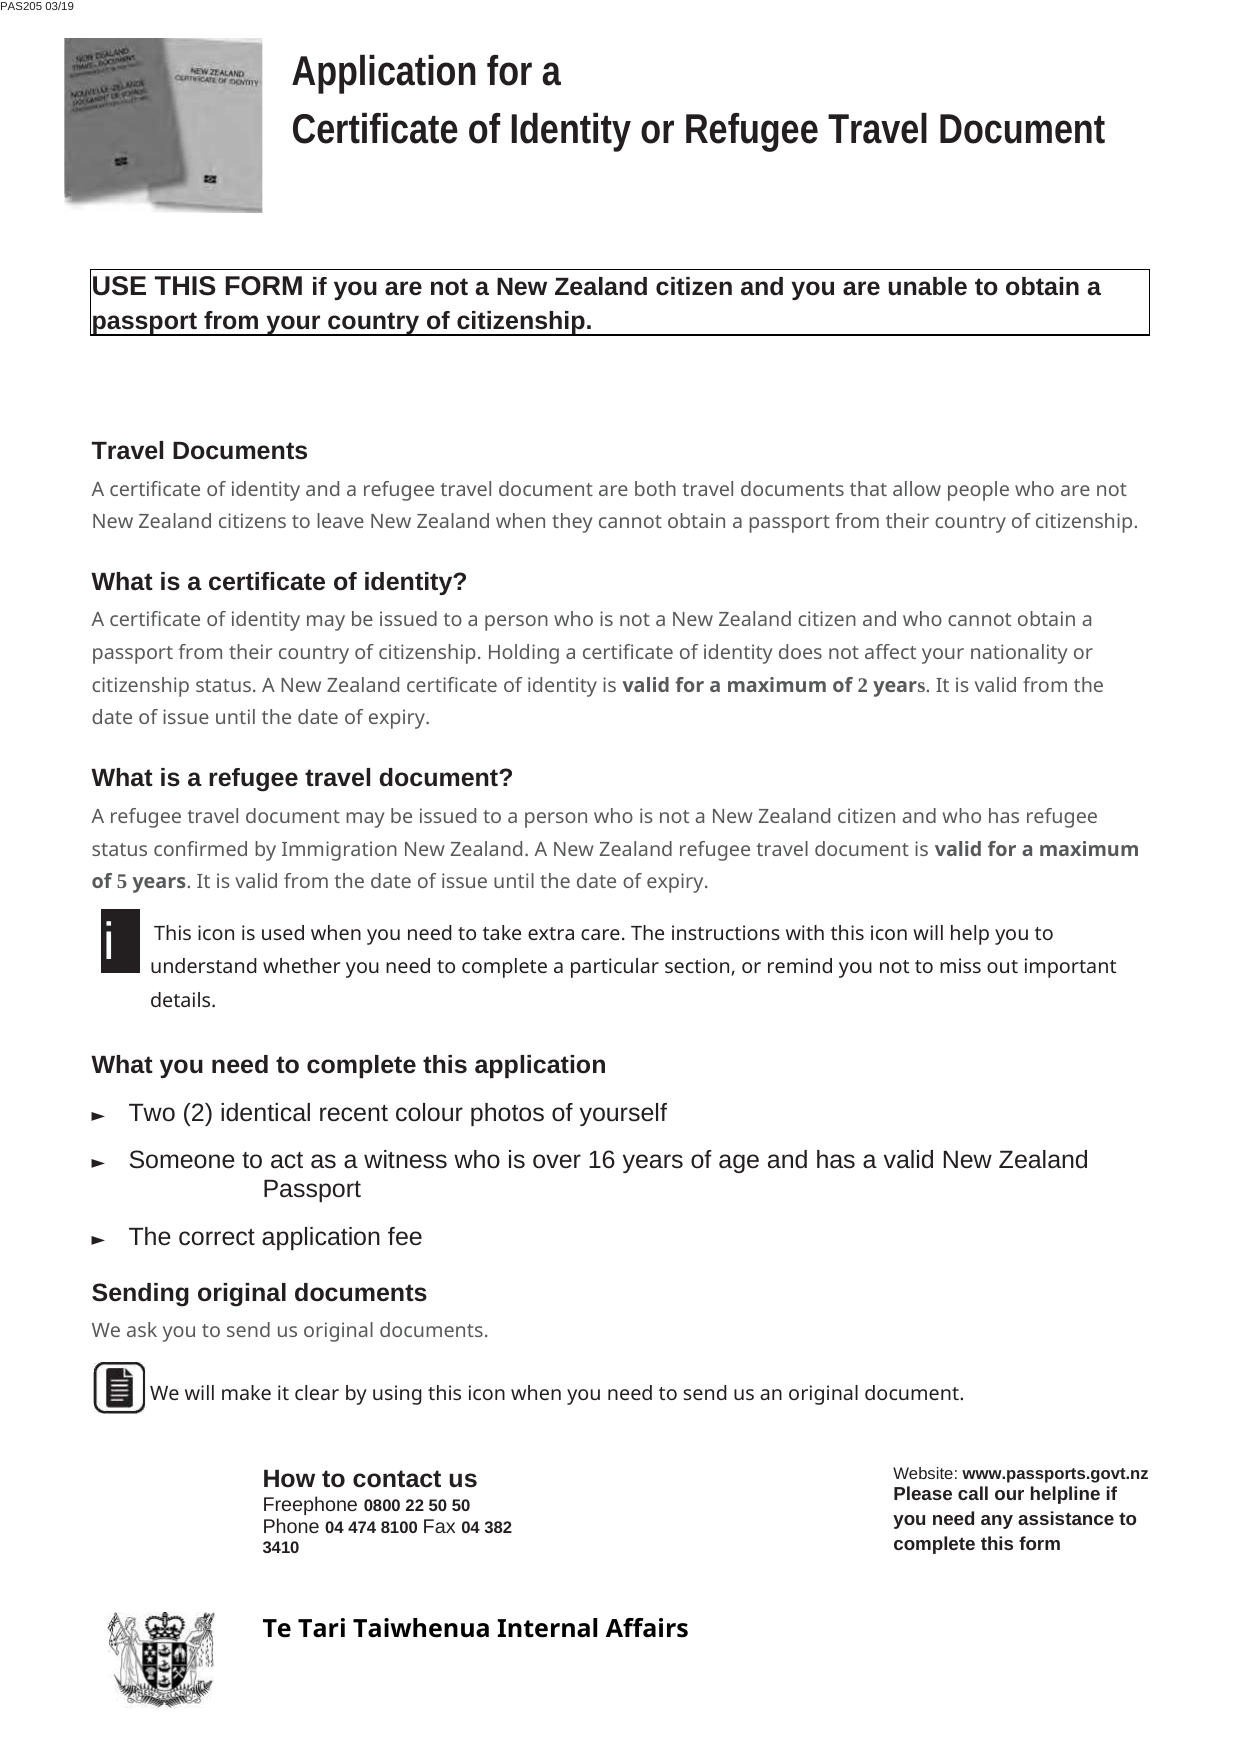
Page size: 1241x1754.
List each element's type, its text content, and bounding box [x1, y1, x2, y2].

text What is a certificate of identity? [91, 567, 1149, 595]
text We will make it clear by using this icon when you need to send us an original document. [150, 1379, 1149, 1406]
text USE THIS FORM if you are not a New Zealand citizen and you are unable to obtain a passport from your country of citizenship. [91, 270, 1149, 334]
picture [64, 38, 263, 213]
text Website: www.passports.govt.nz [893, 1464, 1149, 1483]
text Certificate of Identity or Refugee Travel Document [263, 105, 1149, 153]
text We ask you to send us original documents. [91, 1316, 1149, 1343]
text Phone 04 474 8100 Fax 04 382 3410 [262, 1515, 519, 1557]
text Application for a [263, 47, 1149, 94]
text A refugee travel document may be issued to a person who is not a New Zealand citizen and who has refugee status confirmed by Immigration New Zealand. A New Zealand refugee travel document is valid for a maximum of 5 years. It is valid from the date of issue until the date of expiry. [91, 802, 1149, 894]
text A certificate of identity may be issued to a person who is not a New Zealand citizen and who cannot obtain a passport from their country of citizenship. Holding a certificate of identity does not affect your nationality or citizenship status. A New Zealand certificate of identity is valid for a maximum of 2 years. It is valid from the date of issue until the date of expiry. [91, 606, 1149, 731]
text Te Tari Taiwhenua Internal Affairs [262, 1611, 1149, 1645]
text A certificate of identity and a refugee travel document are both travel documents that allow people who are not New Zealand citizens to leave New Zealand when they cannot obtain a passport from their country of citizenship. [91, 475, 1149, 534]
list Someone to act as a witness who is over 16 years of age and has a valid New Zealand Passport [91, 1146, 1149, 1203]
text Please call our helpline if you need any assistance to complete this form [893, 1483, 1149, 1555]
text Sending original documents [91, 1278, 1149, 1306]
text Freephone 0800 22 50 50 [262, 1492, 519, 1515]
text What you need to complete this application [91, 1051, 1149, 1079]
list Two (2) identical recent colour photos of yourself [91, 1098, 1149, 1127]
text How to contact us [262, 1464, 519, 1492]
picture [107, 1612, 216, 1708]
text This icon is used when you need to take extra care. The instructions with this icon will help you to understand whether you need to complete a particular section, or remind you not to miss out important details. [150, 919, 1149, 1013]
text What is a refugee travel document? [91, 763, 1149, 792]
text Travel Documents [91, 436, 1149, 464]
picture [93, 1362, 146, 1414]
list The correct application fee [91, 1222, 1149, 1251]
